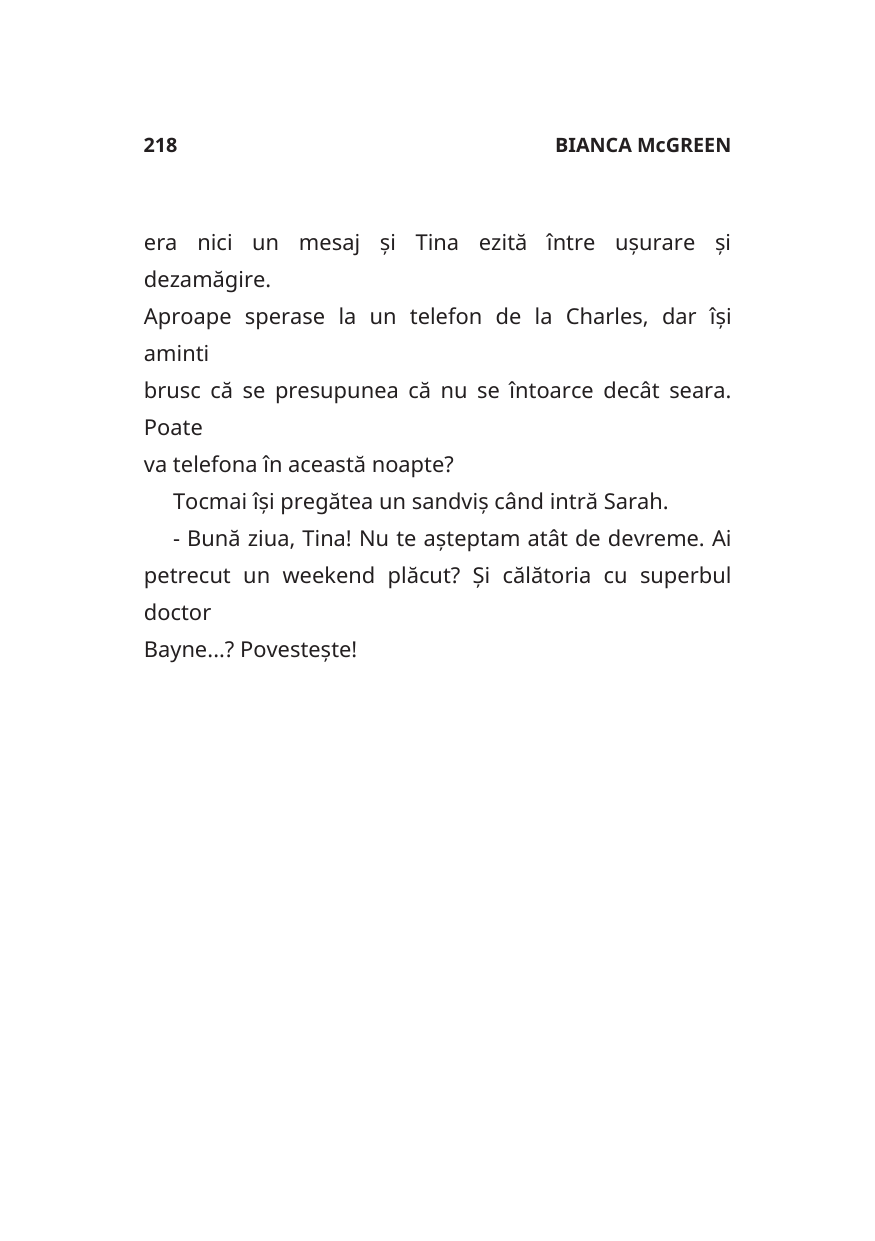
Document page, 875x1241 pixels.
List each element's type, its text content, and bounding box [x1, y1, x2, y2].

text Tocmai îşi pregătea un sandviş când intră Sarah. [144, 480, 734, 517]
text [144, 221, 732, 480]
text - Bună ziua, Tina! Nu te aşteptam atât de devreme. Ai petrecut un weekend plăcut? Şi călătoria cu superbul doctor Bayne...? Povesteşte! [144, 517, 732, 665]
